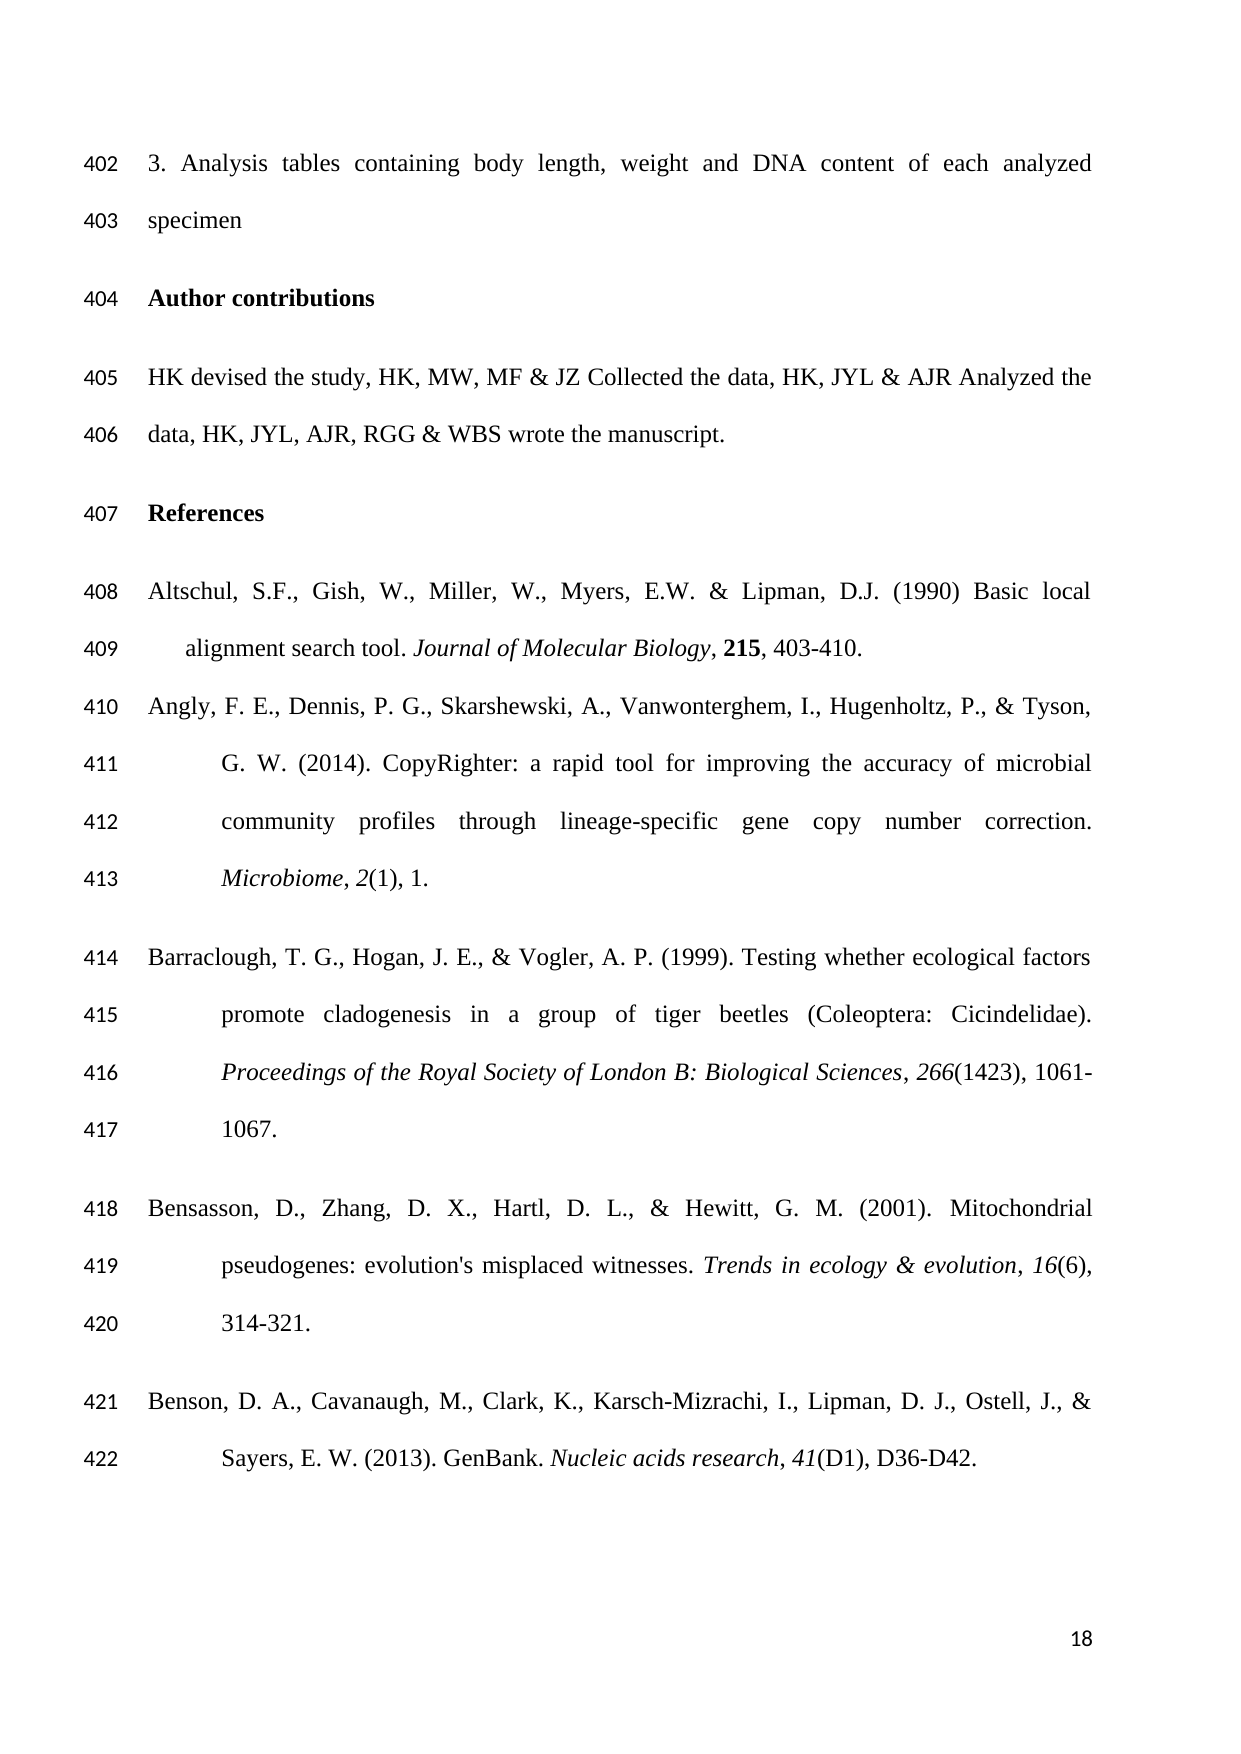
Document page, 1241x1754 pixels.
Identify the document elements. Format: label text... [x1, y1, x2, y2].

text Bensasson, D., Zhang, D. X., Hartl, D. L., & Hewitt, G. M. (2001). Mitochondrial pseudogenes: evolution's misplaced witnesses. Trends in ecology & evolution, 16(6), 314-321. [148, 1193, 1093, 1336]
text HK devised the study, HK, MW, MF & JZ Collected the data, HK, JYL & AJR Analyzed the data, HK, JYL, AJR, RGG & WBS wrote the manuscript. [148, 362, 1093, 448]
text Angly, F. E., Dennis, P. G., Skarshewski, A., Vanwonterghem, I., Hugenholtz, P., & Tyson, G. W. (2014). CopyRighter: a rapid tool for improving the accuracy of microbial community profiles through lineage-specific gene copy number correction. Microbiome, 2(1), 1. [148, 691, 1093, 892]
text References [148, 498, 1093, 526]
text 3. Analysis tables containing body length, weight and DNA content of each analyzed specimen [148, 148, 1093, 234]
text Barraclough, T. G., Hogan, J. E., & Vogler, A. P. (1999). Testing whether ecological factors promote cladogenesis in a group of tiger beetles (Coleoptera: Cicindelidae). Proceedings of the Royal Society of London B: Biological Sciences, 266(1423), 1061-1067. [148, 942, 1093, 1143]
text Author contributions [148, 283, 1093, 312]
text Altschul, S.F., Gish, W., Miller, W., Myers, E.W. & Lipman, D.J. (1990) Basic local alignment search tool. Journal of Molecular Biology, 215, 403-410. [148, 576, 1093, 662]
text Benson, D. A., Cavanaugh, M., Clark, K., Karsch-Mizrachi, I., Lipman, D. J., Ostell, J., & Sayers, E. W. (2013). GenBank. Nucleic acids research, 41(D1), D36-D42. [148, 1386, 1093, 1472]
